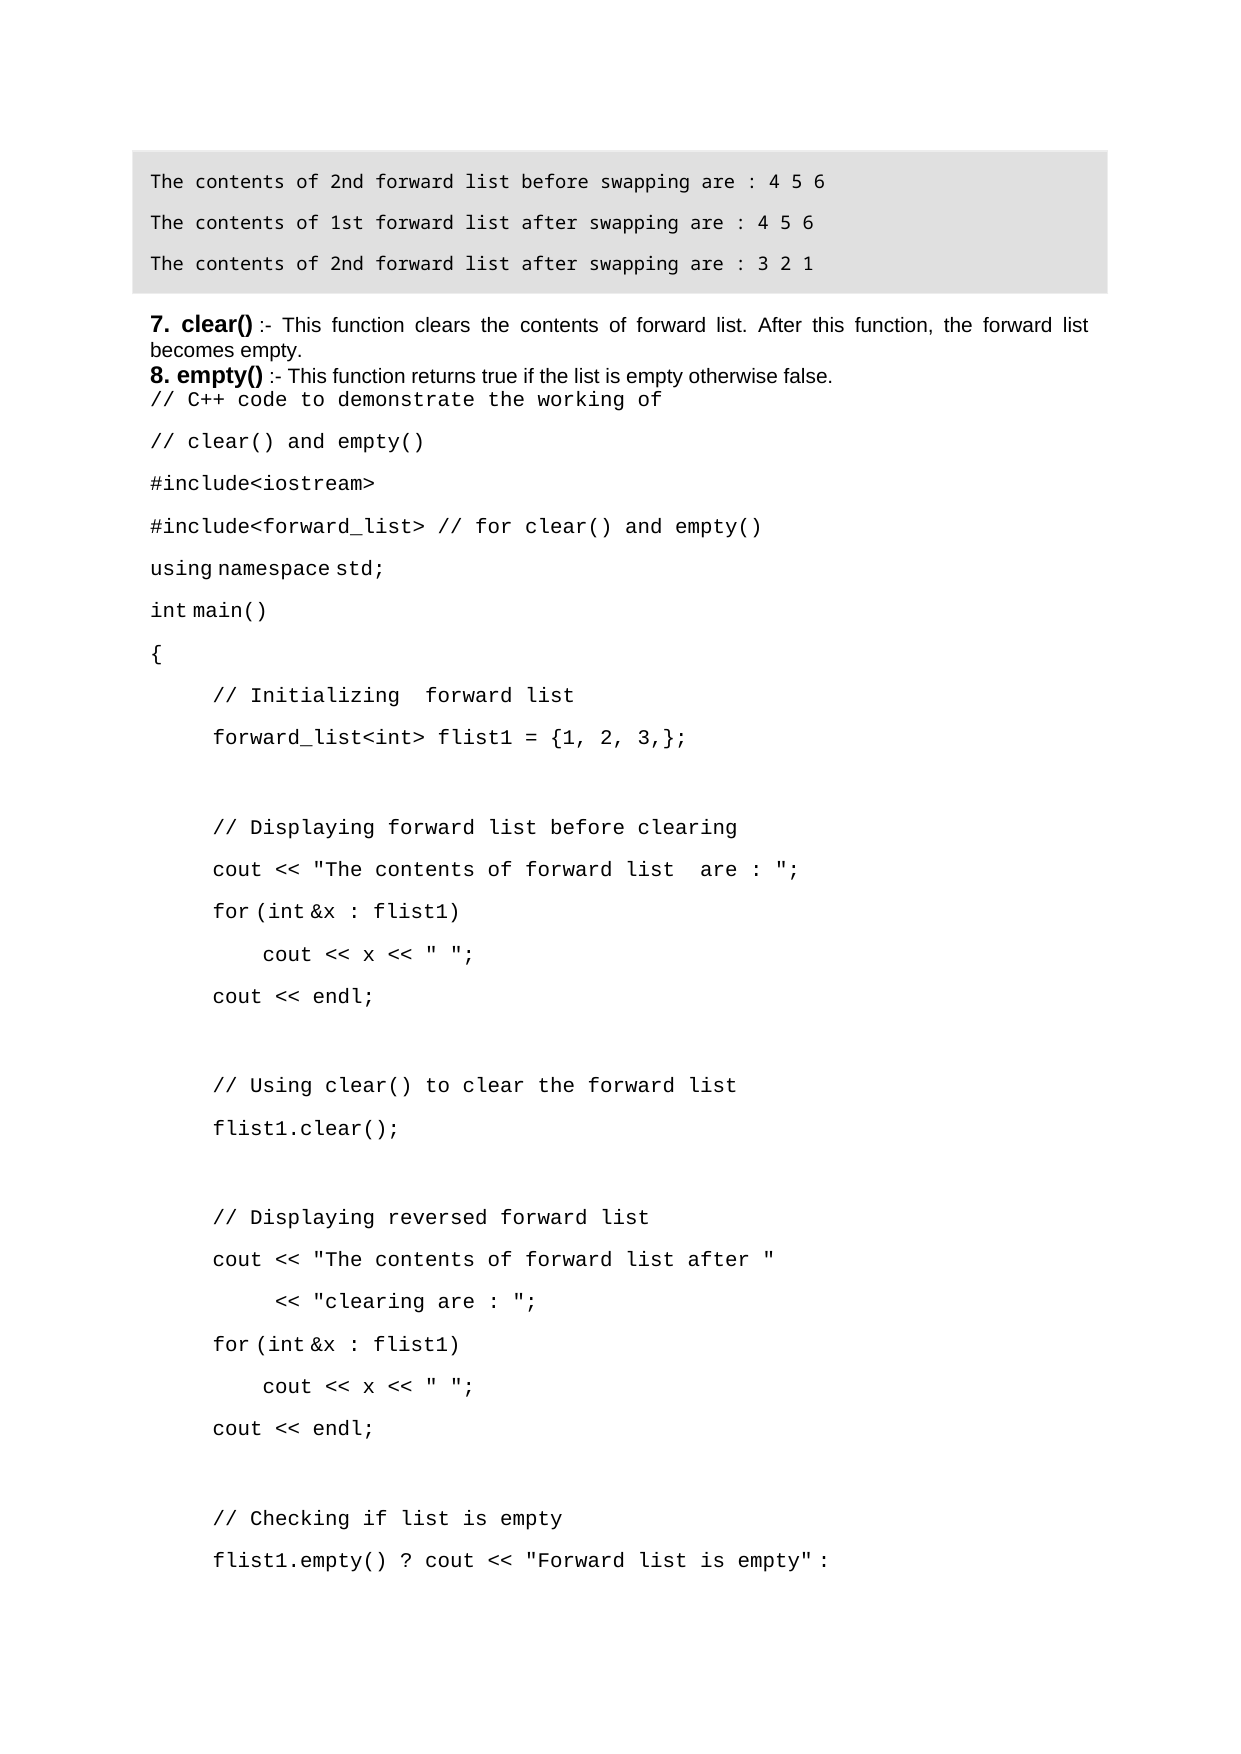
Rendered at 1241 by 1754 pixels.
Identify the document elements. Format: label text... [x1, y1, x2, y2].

text 7. clear() :- This function clears the contents of forward list. After this function, the forward list becomes empty. [150, 310, 1090, 361]
text The contents of 1st forward list after swapping are : 4 5 6 [133, 191, 1107, 232]
text The contents of 2nd forward list before swapping are : 4 5 6 [133, 152, 1107, 191]
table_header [150, 389, 1200, 1593]
text 8. empty() :- This function returns true if the list is empty otherwise false. [150, 361, 1090, 389]
text The contents of 2nd forward list after swapping are : 3 2 1 [133, 232, 1107, 293]
